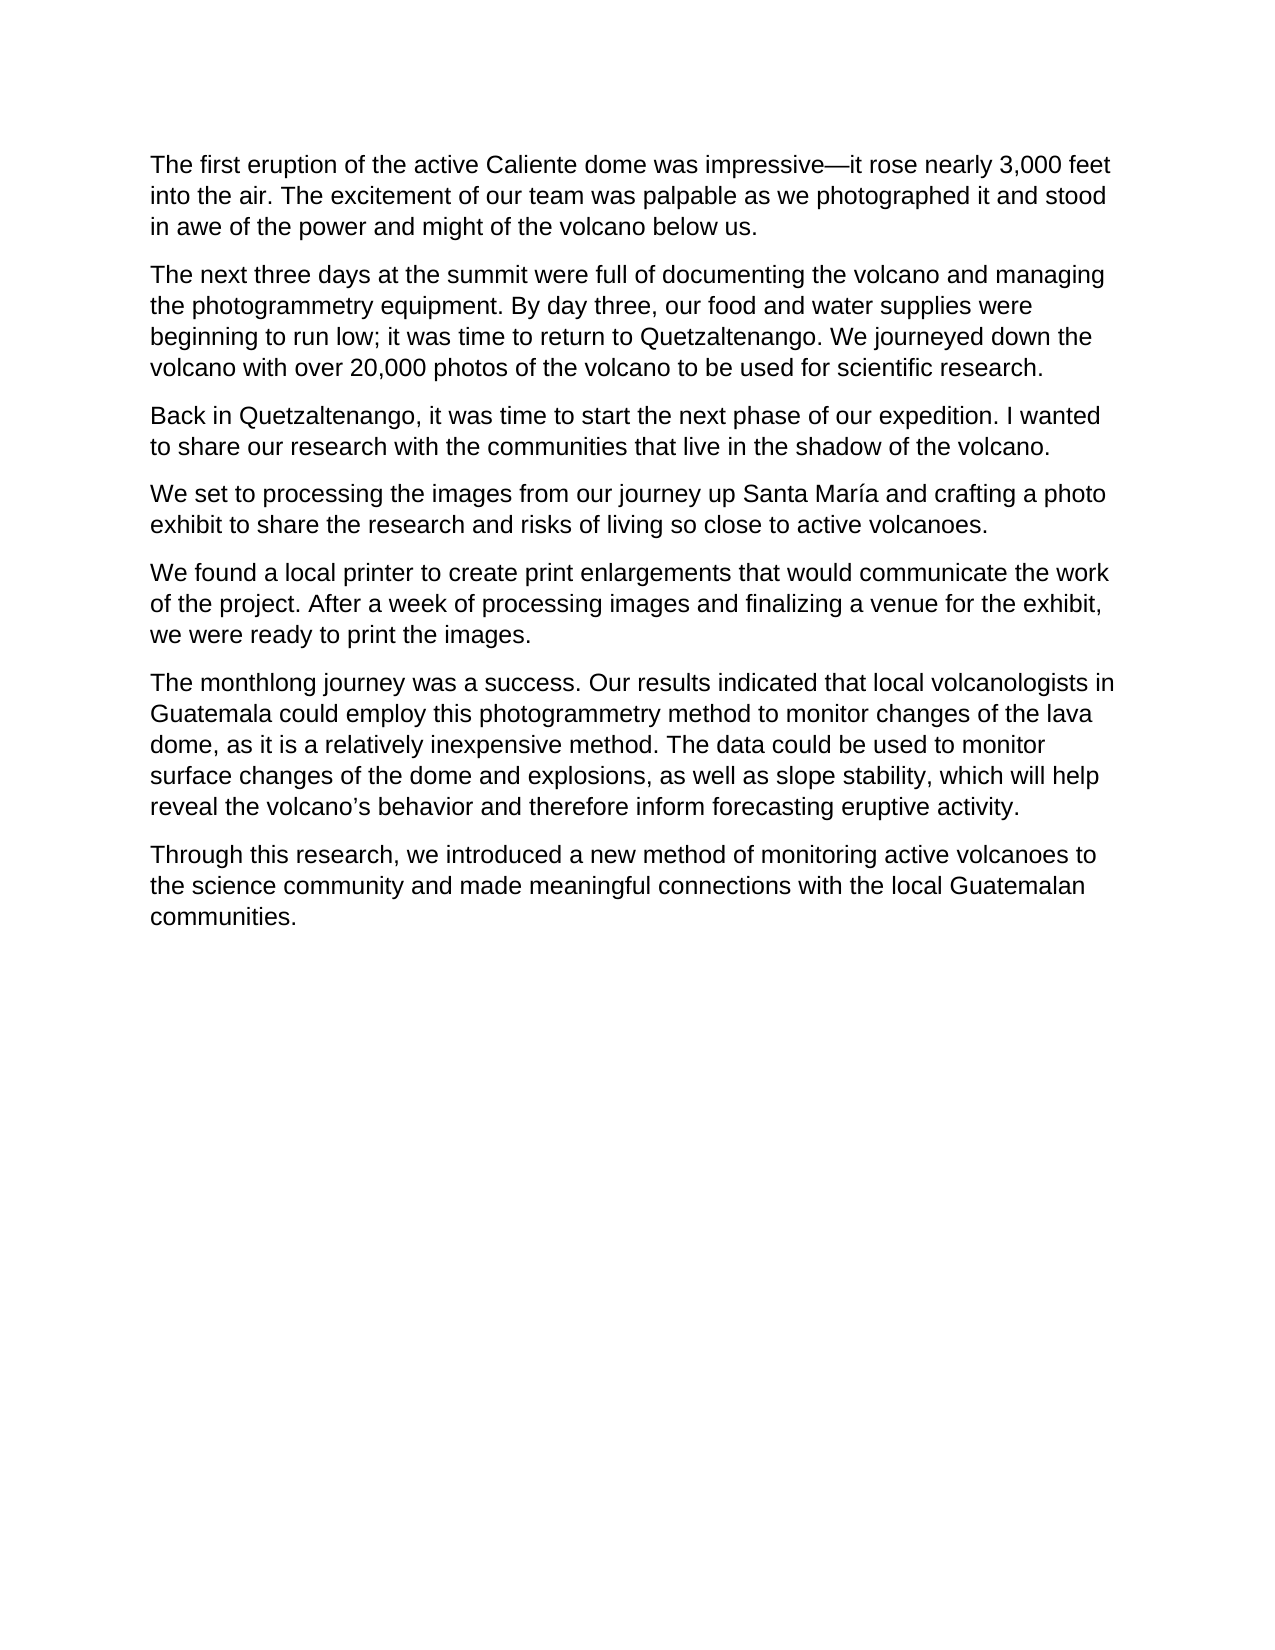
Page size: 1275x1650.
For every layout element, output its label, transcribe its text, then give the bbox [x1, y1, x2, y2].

text Back in Quetzaltenango, it was time to start the next phase of our expedition. I wanted to share our research with the communities that live in the shadow of the volcano. [150, 401, 1125, 460]
text Through this research, we introduced a new method of monitoring active volcanoes to the science community and made meaningful connections with the local Guatemalan communities. [150, 840, 1125, 931]
text We set to processing the images from our journey up Santa María and crafting a photo exhibit to share the research and risks of living so close to active volcanoes. [150, 479, 1125, 539]
text We found a local printer to create print enlargements that would communicate the work of the project. After a week of processing images and finalizing a venue for the exhibit, we were ready to print the images. [150, 558, 1125, 649]
text The next three days at the summit were full of documenting the volcano and managing the photogrammetry equipment. By day three, our food and water supplies were beginning to run low; it was time to return to Quetzaltenango. We journeyed down the volcano with over 20,000 photos of the volcano to be used for scientific research. [150, 260, 1125, 382]
text The monthlong journey was a success. Our results indicated that local volcanologists in Guatemala could employ this photogrammetry method to monitor changes of the lava dome, as it is a relatively inexpensive method. The data could be used to monitor surface changes of the dome and explosions, as well as slope stability, which will help reveal the volcano’s behavior and therefore inform forecasting eruptive activity. [150, 668, 1125, 821]
text The first eruption of the active Caliente dome was impressive—it rose nearly 3,000 feet into the air. The excitement of our team was palpable as we photographed it and stood in awe of the power and might of the volcano below us. [150, 150, 1125, 241]
